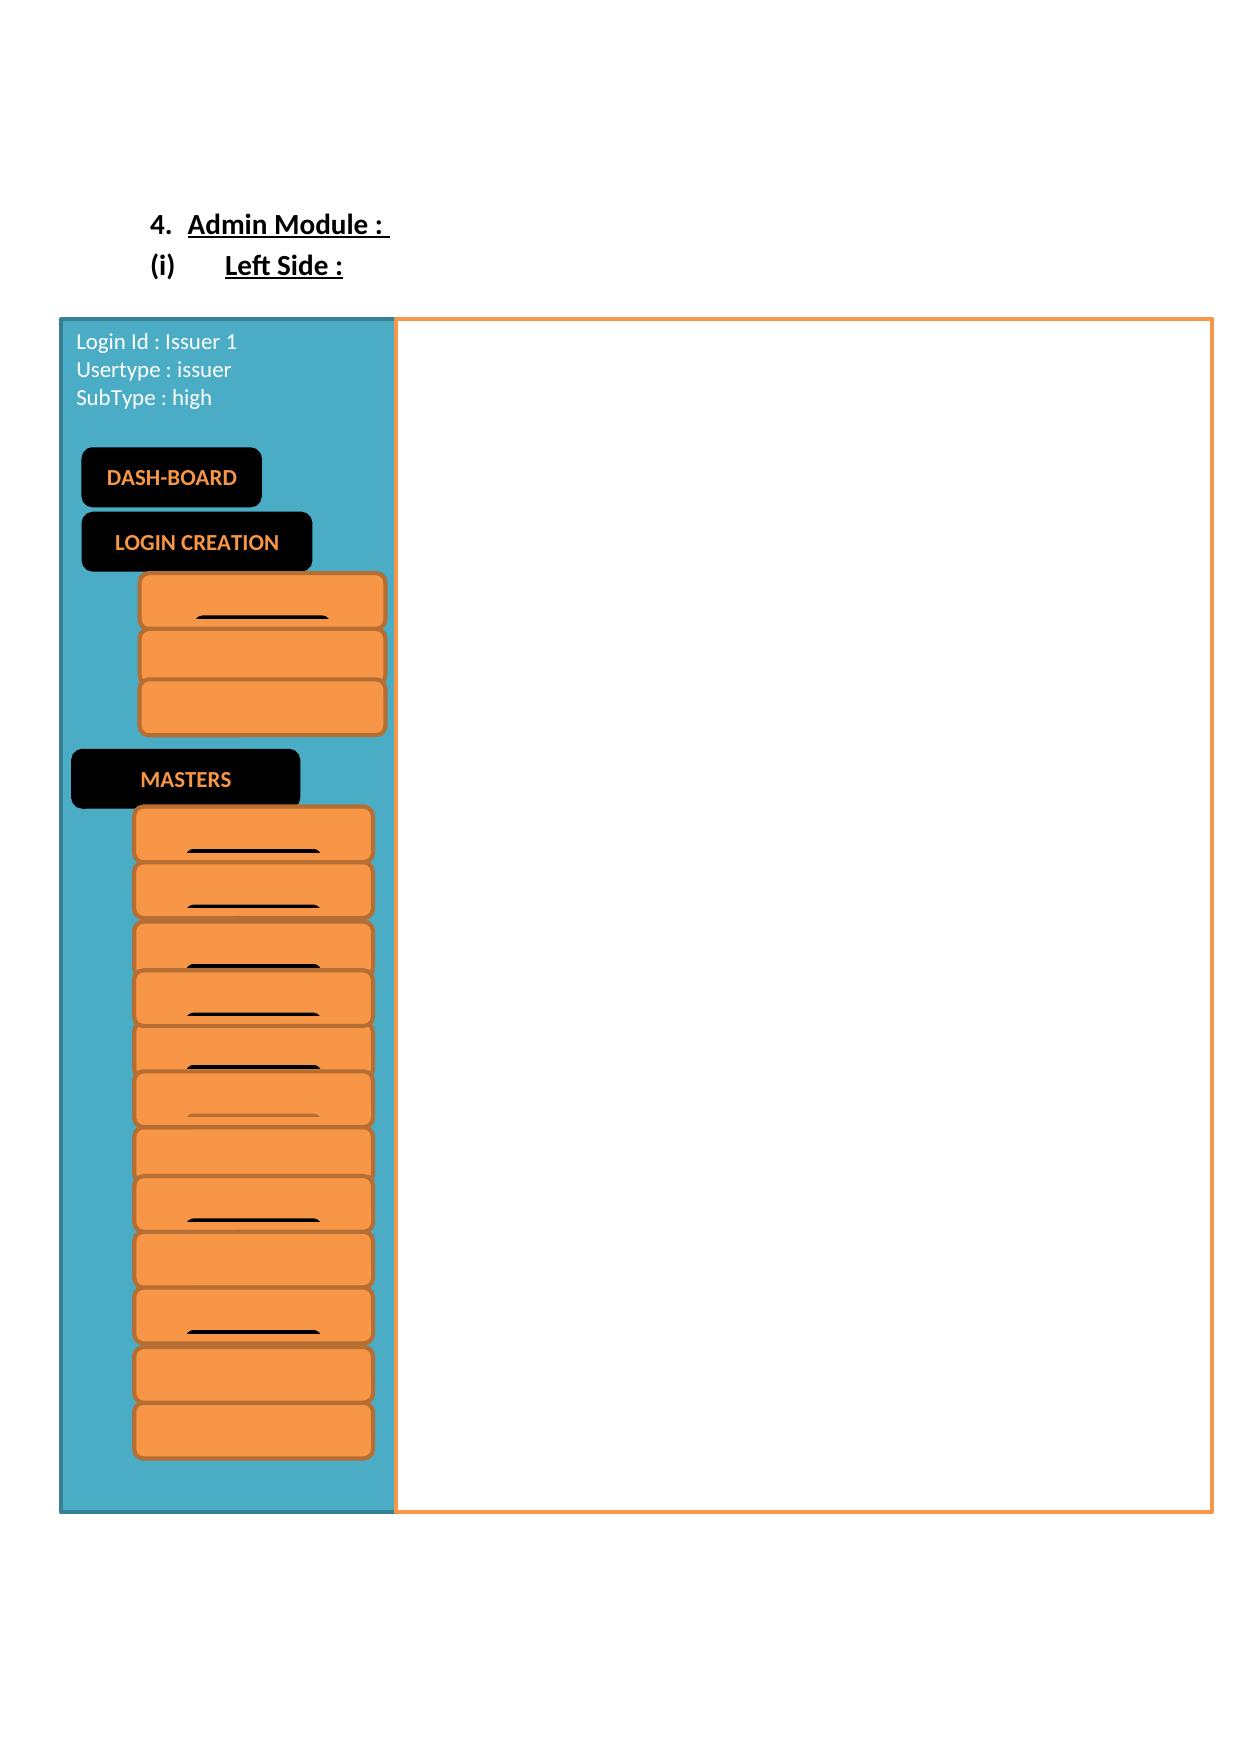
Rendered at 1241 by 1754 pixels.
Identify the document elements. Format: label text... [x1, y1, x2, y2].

list Left Side : [150, 247, 1090, 282]
list Admin Module : [150, 206, 1090, 241]
